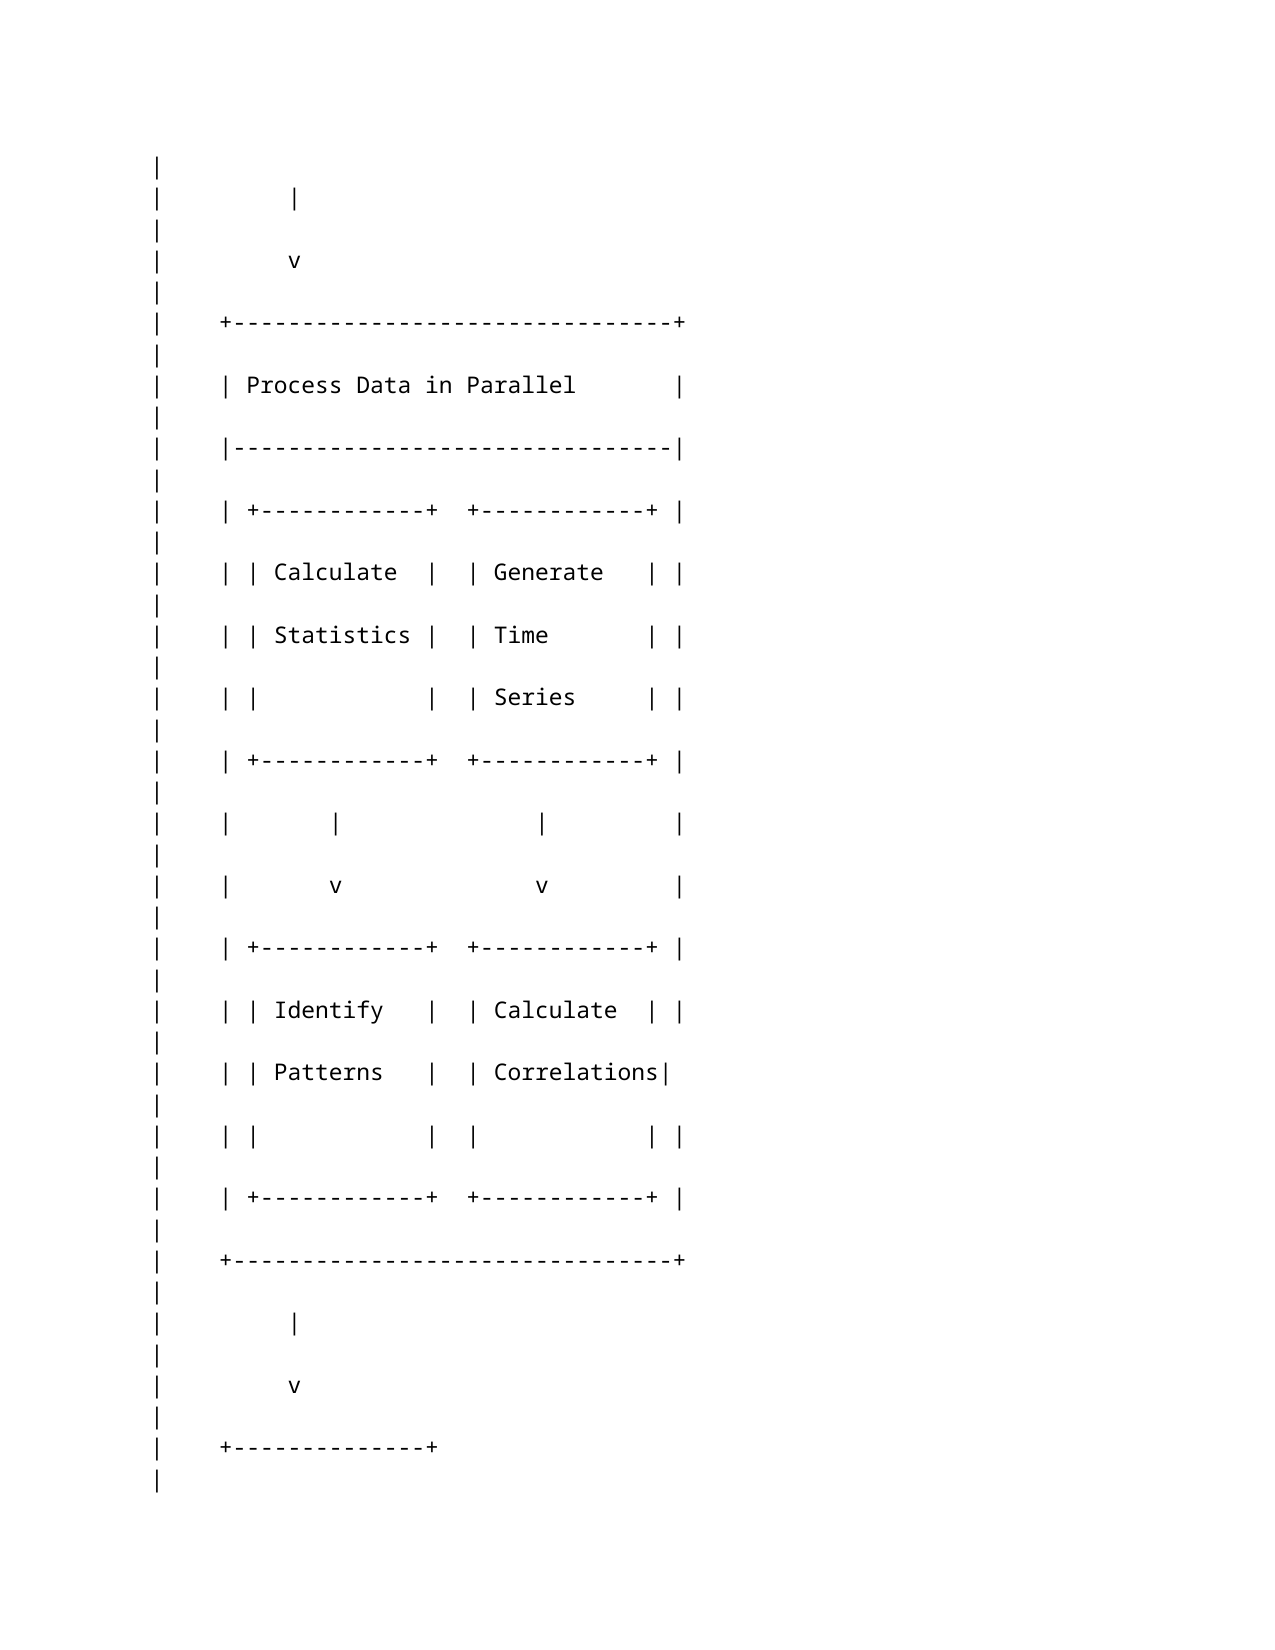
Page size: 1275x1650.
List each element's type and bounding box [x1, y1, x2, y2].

text [150, 150, 1125, 1494]
